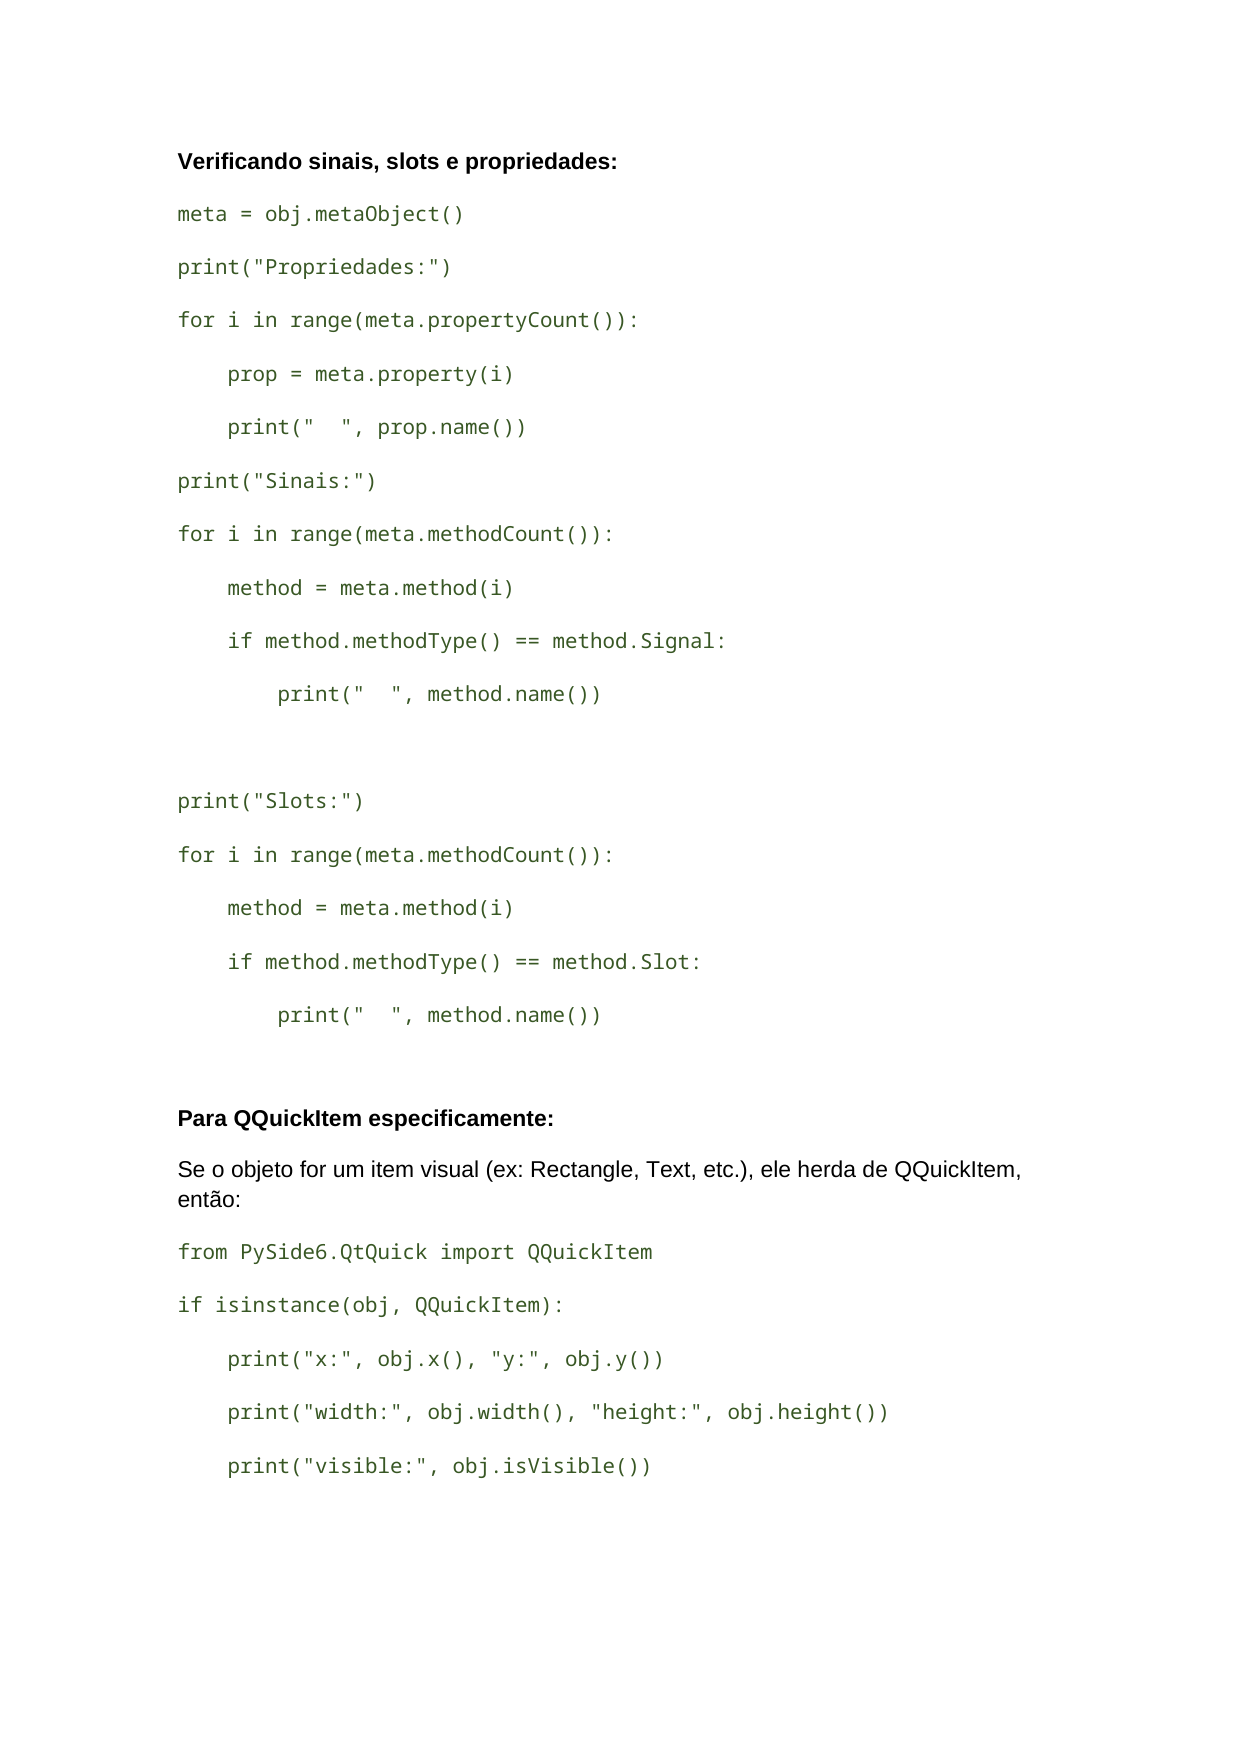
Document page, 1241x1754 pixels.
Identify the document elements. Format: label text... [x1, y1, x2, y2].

text for i in range(meta.propertyCount()): [177, 306, 1063, 334]
text for i in range(meta.methodCount()): [177, 840, 1063, 868]
text print("x:", obj.x(), "y:", obj.y()) [177, 1344, 1063, 1372]
text Verificando sinais, slots e propriedades: [177, 148, 1063, 174]
text print("Slots:") [177, 786, 1063, 815]
text print("Propriedades:") [177, 252, 1063, 281]
text Se o objeto for um item visual (ex: Rectangle, Text, etc.), ele herda de QQuickItem, então: [177, 1156, 1063, 1212]
text Para QQuickItem especificamente: [177, 1105, 1063, 1131]
text prop = meta.property(i) [177, 359, 1063, 387]
text method = meta.method(i) [177, 893, 1063, 922]
text print(" ", prop.name()) [177, 412, 1063, 441]
text for i in range(meta.methodCount()): [177, 519, 1063, 548]
text if isinstance(obj, QQuickItem): [177, 1290, 1063, 1319]
text print("visible:", obj.isVisible()) [177, 1451, 1063, 1479]
text meta = obj.metaObject() [177, 199, 1063, 227]
text if method.methodType() == method.Slot: [177, 947, 1063, 975]
text from PySide6.QtQuick import QQuickItem [177, 1237, 1063, 1265]
text print("Sinais:") [177, 466, 1063, 494]
text print("width:", obj.width(), "height:", obj.height()) [177, 1397, 1063, 1426]
text if method.methodType() == method.Signal: [177, 626, 1063, 654]
text print(" ", method.name()) [177, 1000, 1063, 1029]
text method = meta.method(i) [177, 573, 1063, 601]
text print(" ", method.name()) [177, 679, 1063, 708]
